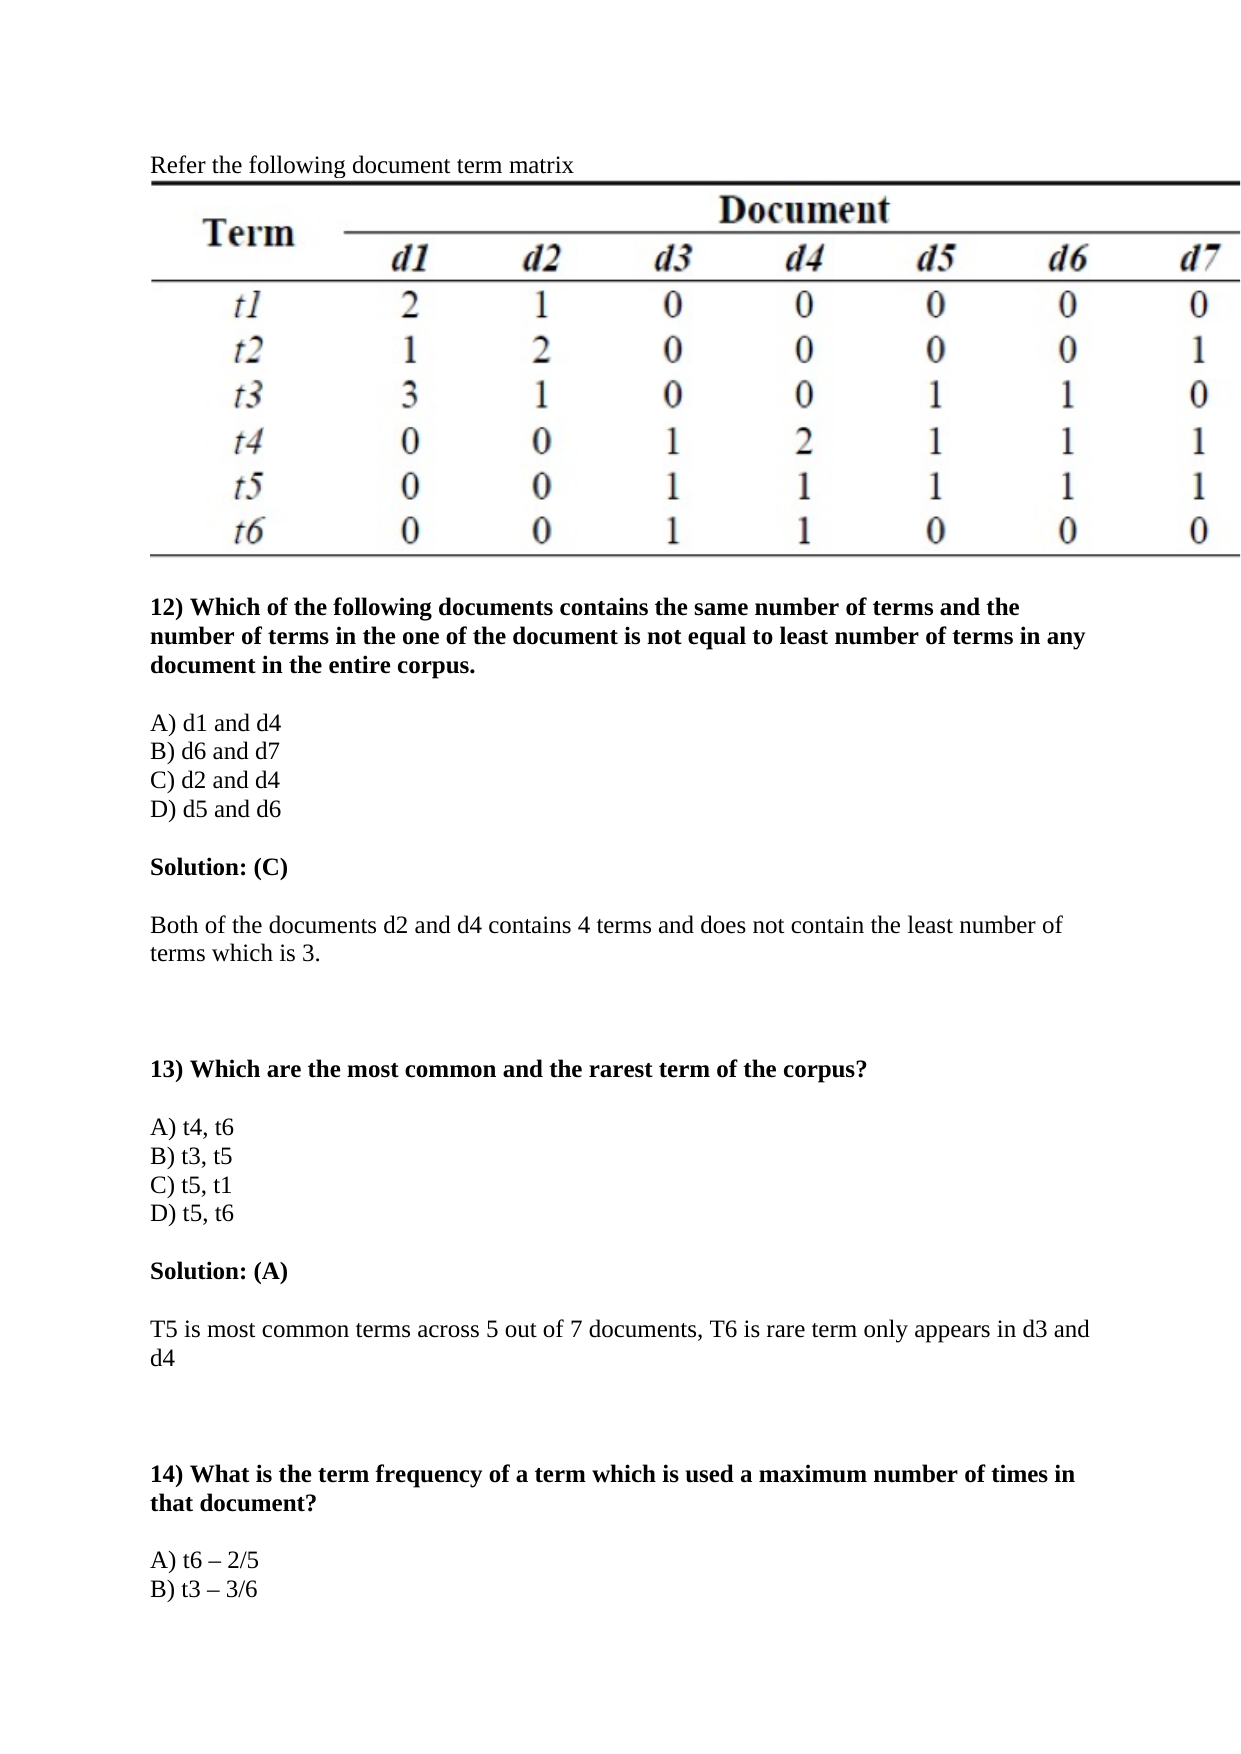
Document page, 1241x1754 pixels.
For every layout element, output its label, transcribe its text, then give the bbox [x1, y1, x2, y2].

picture [150, 178, 1241, 564]
text Solution: (C) [150, 852, 1090, 881]
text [150, 1546, 1090, 1603]
text Both of the documents d2 and d4 contains 4 terms and does not contain the least number of terms which is 3. [150, 910, 1090, 967]
text 12) Which of the following documents contains the same number of terms and the number of terms in the one of the document is not equal to least number of terms in any document in the entire corpus. [150, 592, 1090, 678]
text 13) Which are the most common and the rarest term of the corpus? [150, 1054, 1090, 1083]
text Refer the following document term matrix [150, 150, 1090, 178]
text A) d1 and d4 B) d6 and d7 C) d2 and d4 D) d5 and d6 [150, 708, 1090, 823]
text 14) What is the term frequency of a term which is used a maximum number of times in that document? [150, 1459, 1090, 1516]
text T5 is most common terms across 5 out of 7 documents, T6 is rare term only appears in d3 and d4 [150, 1314, 1090, 1372]
text Solution: (A) [150, 1256, 1090, 1285]
text A) t4, t6 B) t3, t5 C) t5, t1 D) t5, t6 [150, 1112, 1090, 1227]
